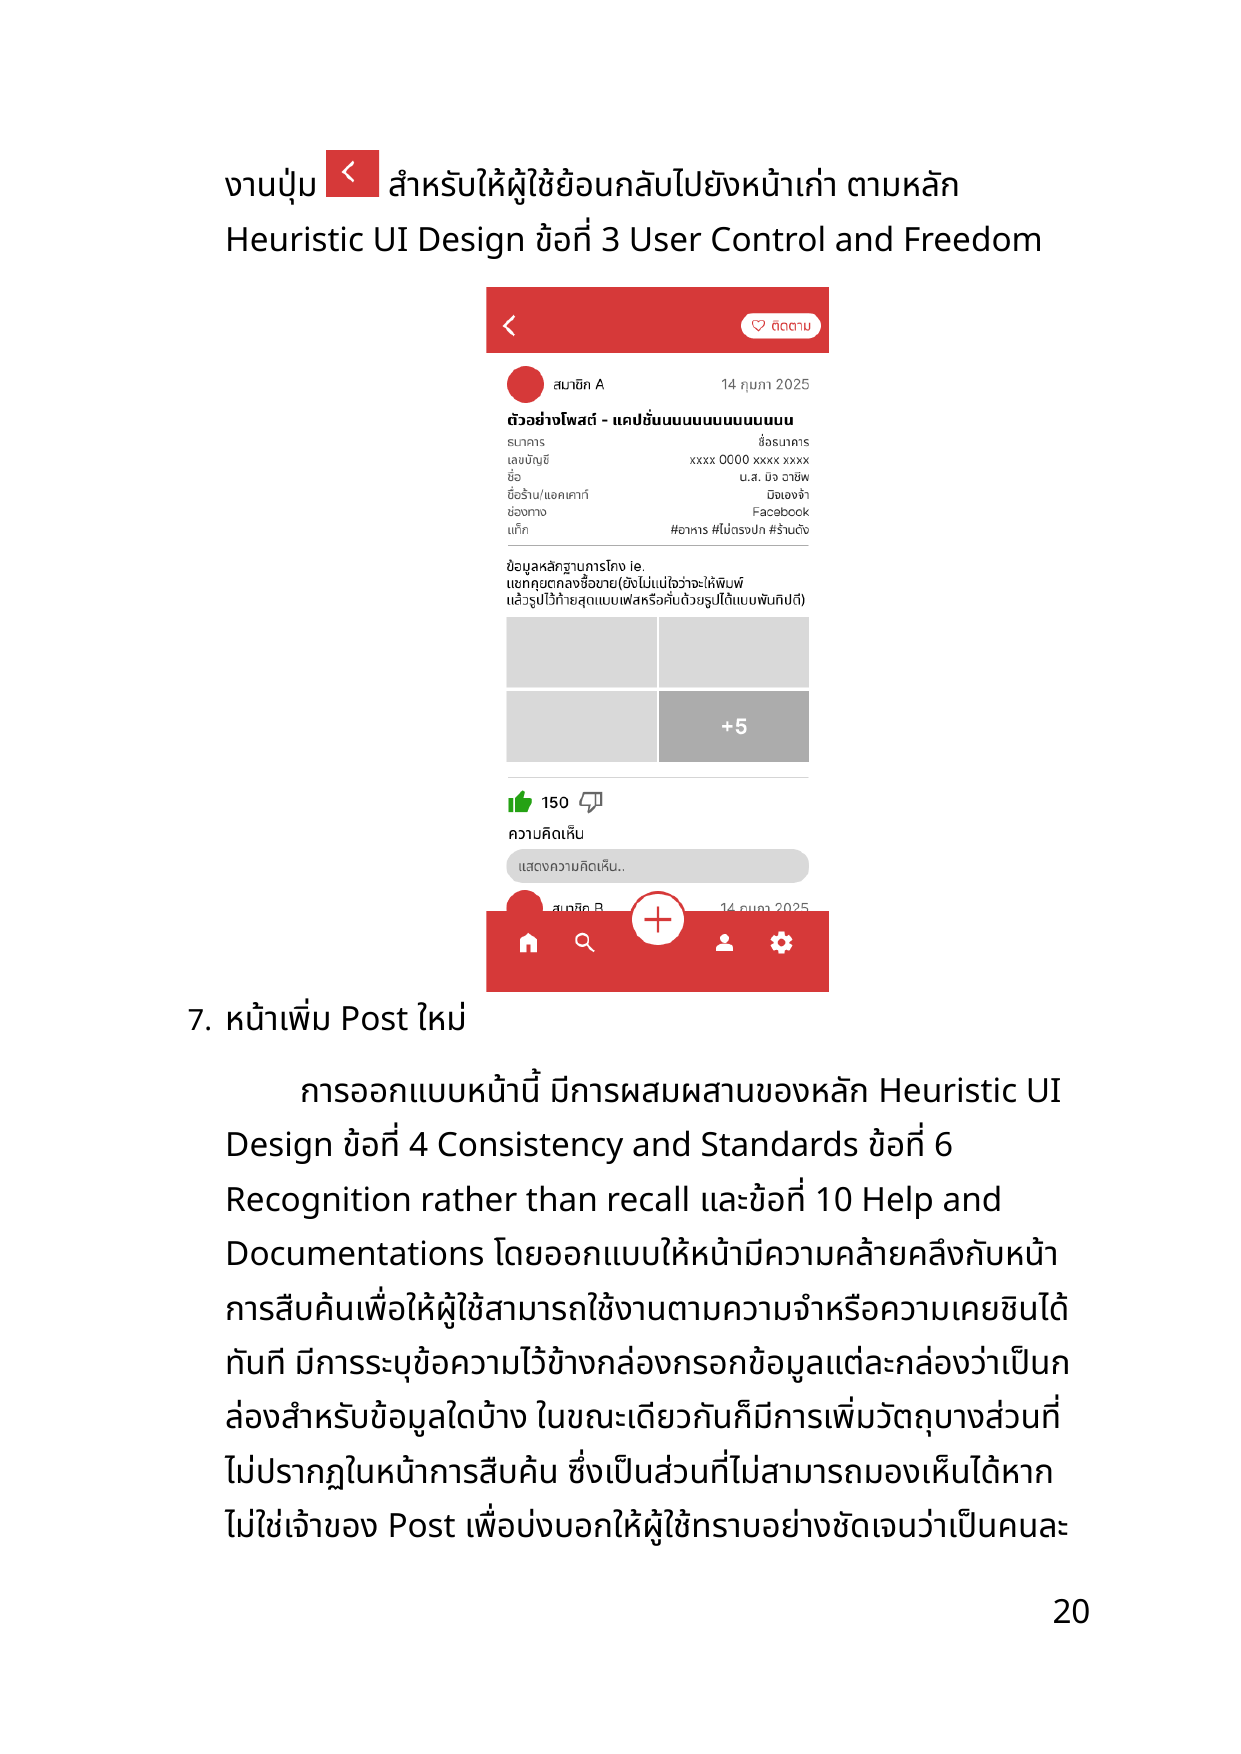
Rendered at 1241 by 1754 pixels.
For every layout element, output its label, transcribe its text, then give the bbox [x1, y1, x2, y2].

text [225, 1066, 1090, 1553]
list หน้าเพิ่ม Post ใหม่ [187, 995, 1090, 1046]
picture [486, 287, 829, 992]
picture [326, 150, 380, 197]
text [225, 150, 1090, 266]
